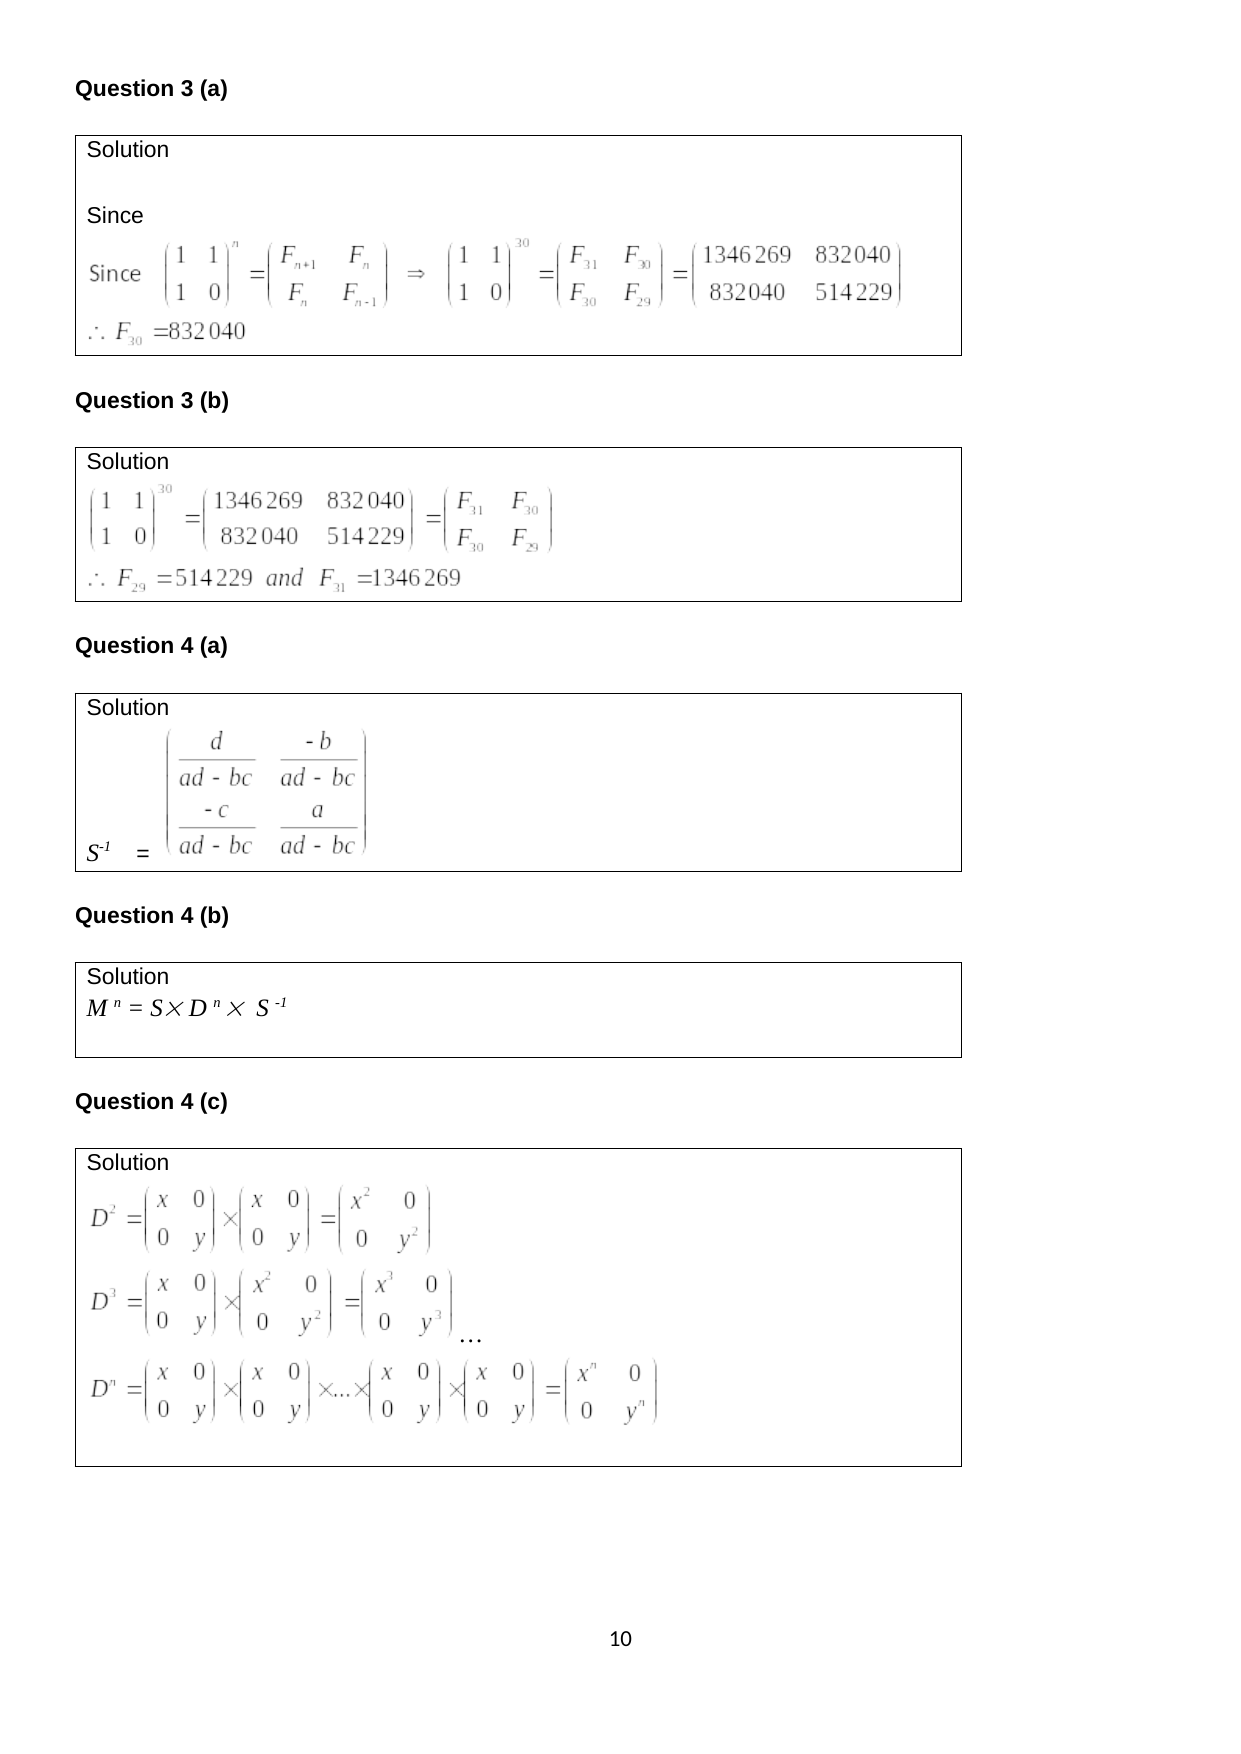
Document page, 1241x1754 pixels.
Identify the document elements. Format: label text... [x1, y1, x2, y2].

text Question 4 (b) [75, 902, 1165, 928]
table_header Solution … [76, 1149, 961, 1466]
table_header Solution Since [76, 136, 961, 355]
text Question 4 (a) [75, 632, 1165, 658]
text Question 4 (c) [75, 1088, 1165, 1114]
text Question 3 (b) [75, 387, 1165, 413]
table_header Solution S-1 = [76, 694, 961, 871]
text Question 3 (a) [75, 75, 1165, 101]
table_header Solution M n = S D n S -1 [76, 963, 961, 1057]
table_header Solution [76, 448, 961, 601]
